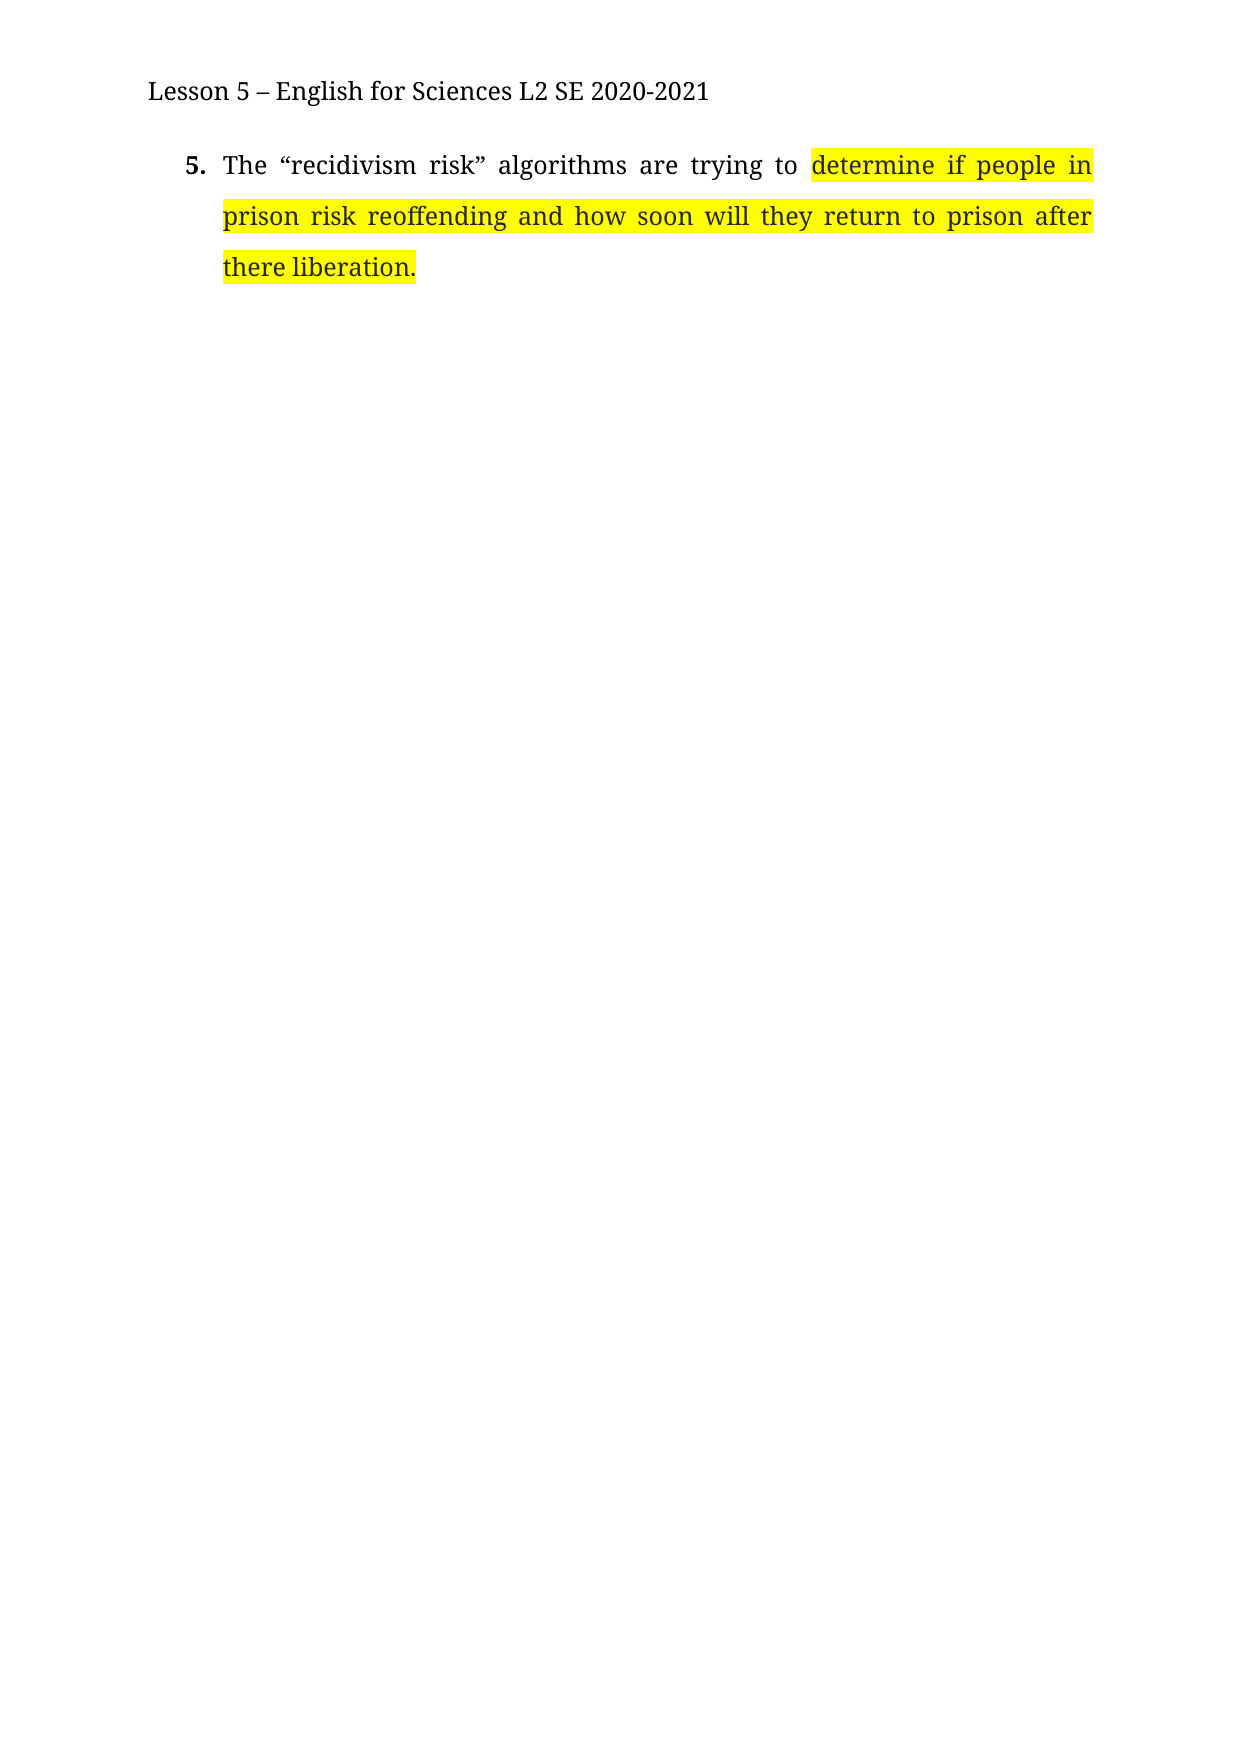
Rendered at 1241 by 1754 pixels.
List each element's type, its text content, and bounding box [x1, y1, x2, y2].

list The “recidivism risk” algorithms are trying to determine if people in prison risk reoffending and how soon will they return to prison after there liberation. [185, 148, 1093, 284]
